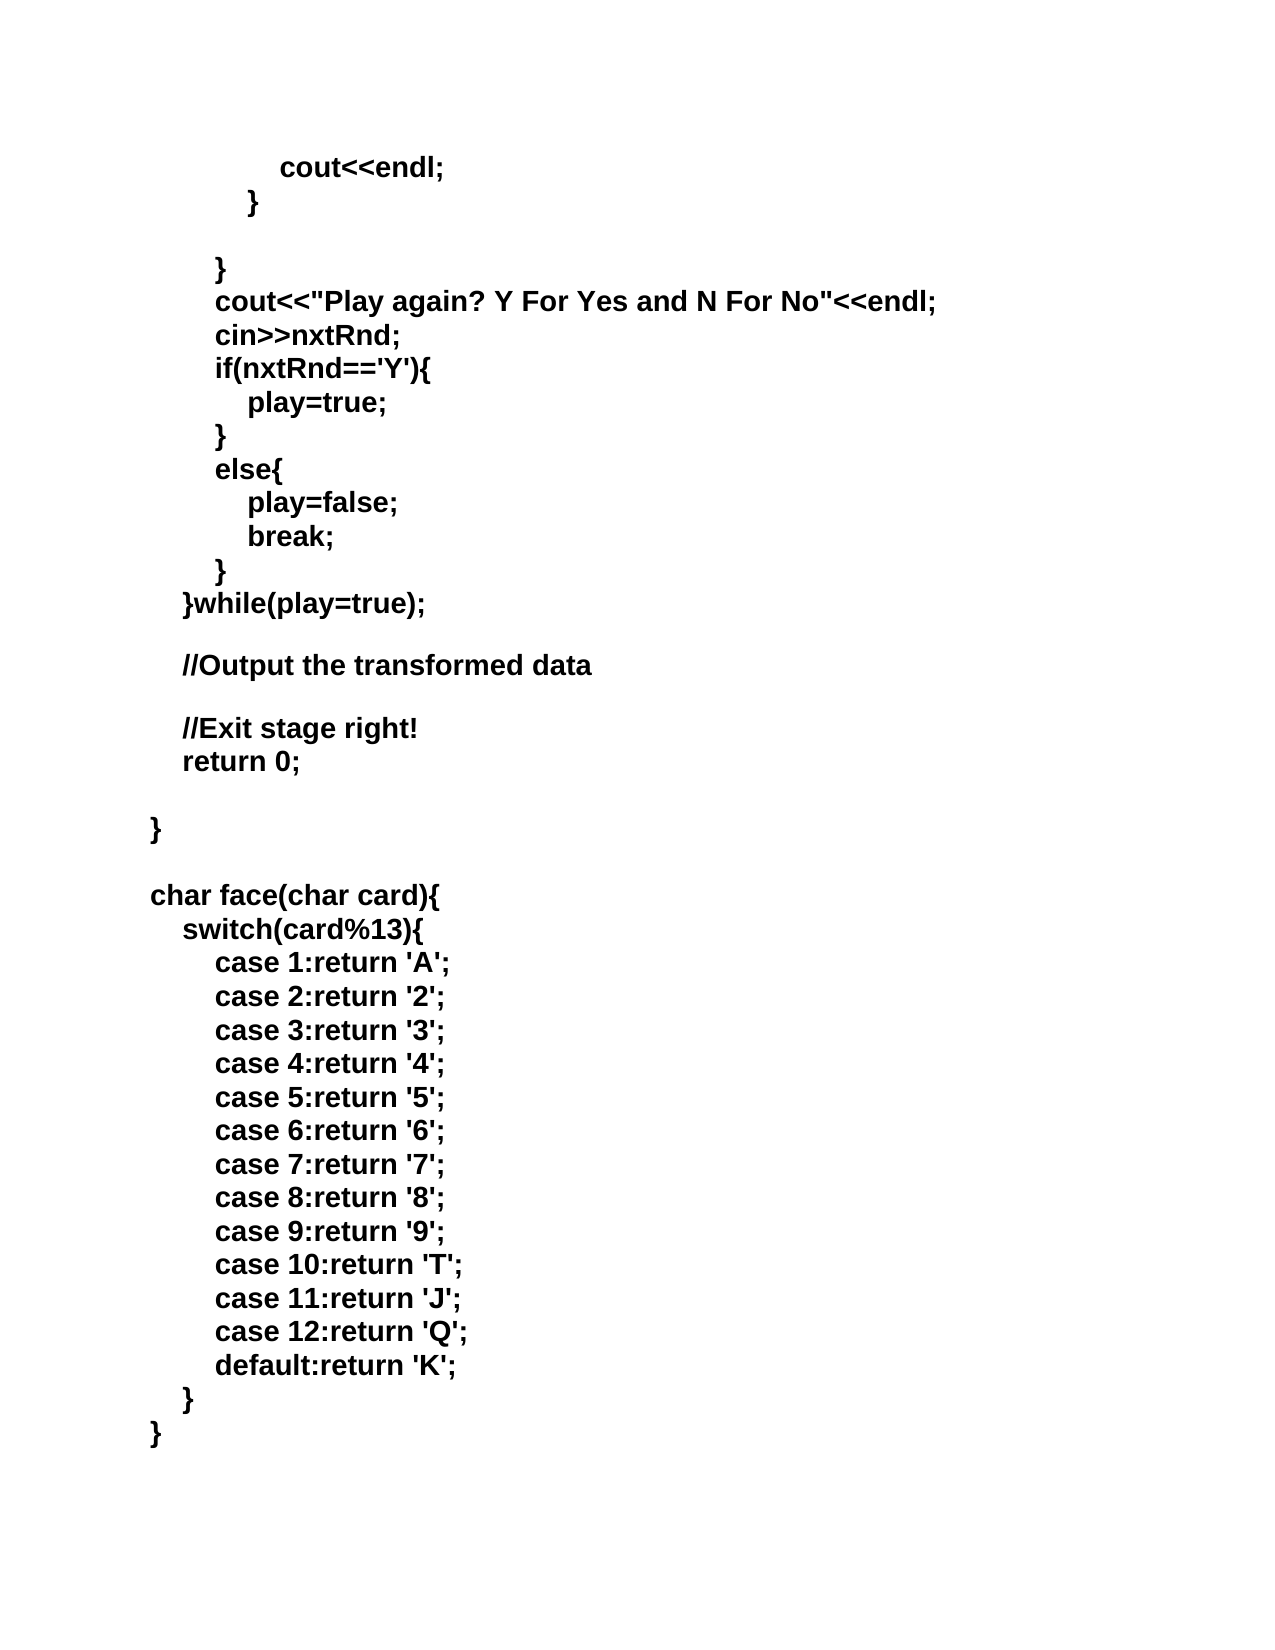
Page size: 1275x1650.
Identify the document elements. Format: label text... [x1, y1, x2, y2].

text } [150, 251, 1125, 284]
text case 11:return 'J'; [150, 1281, 1125, 1314]
text else{ [150, 452, 1125, 485]
text case 3:return '3'; [150, 1012, 1125, 1046]
text case 4:return '4'; [150, 1046, 1125, 1079]
text case 1:return 'A'; [150, 945, 1125, 979]
text } [150, 811, 1125, 845]
text case 5:return '5'; [150, 1079, 1125, 1113]
text } [150, 183, 1125, 217]
text case 2:return '2'; [150, 979, 1125, 1012]
text case 7:return '7'; [150, 1147, 1125, 1180]
text case 8:return '8'; [150, 1180, 1125, 1214]
text } [150, 552, 1125, 586]
text play=false; [150, 485, 1125, 519]
text case 10:return 'T'; [150, 1247, 1125, 1281]
text break; [150, 519, 1125, 552]
text //Output the transformed data [150, 648, 1125, 682]
text cout<<"Play again? Y For Yes and N For No"<<endl; [150, 284, 1125, 318]
text } [150, 418, 1125, 452]
text switch(card%13){ [150, 912, 1125, 945]
text case 12:return 'Q'; [150, 1314, 1125, 1348]
text if(nxtRnd=='Y'){ [150, 351, 1125, 385]
text default:return 'K'; [150, 1348, 1125, 1381]
text cin>>nxtRnd; [150, 318, 1125, 351]
text } [150, 1381, 1125, 1415]
text } [150, 1415, 1125, 1448]
text }while(play=true); [150, 586, 1125, 619]
text char face(char card){ [150, 878, 1125, 912]
text //Exit stage right! [150, 711, 1125, 744]
text return 0; [150, 744, 1125, 778]
text play=true; [150, 385, 1125, 418]
text cout<<endl; [150, 150, 1125, 183]
text case 6:return '6'; [150, 1113, 1125, 1147]
text case 9:return '9'; [150, 1214, 1125, 1247]
